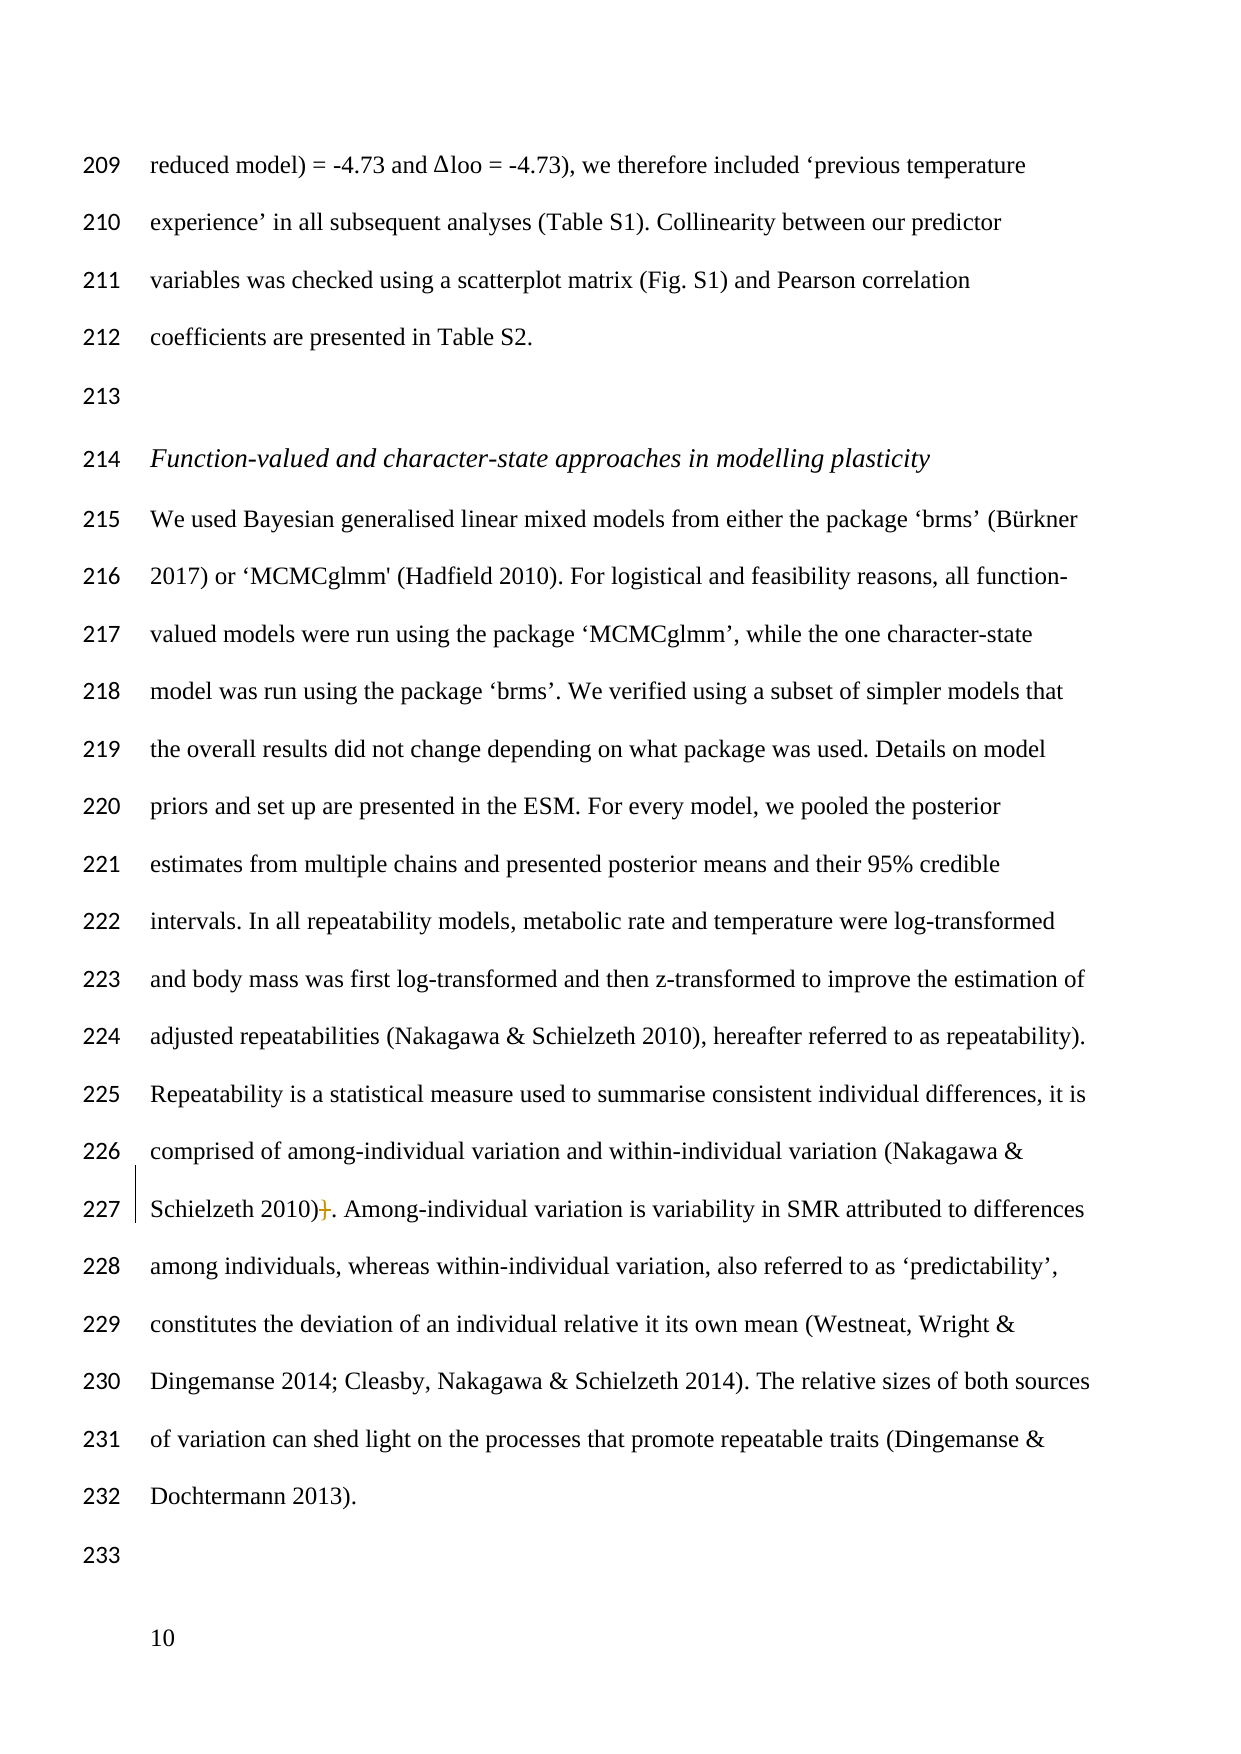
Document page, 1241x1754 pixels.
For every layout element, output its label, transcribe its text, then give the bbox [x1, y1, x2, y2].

text We used Bayesian generalised linear mixed models from either the package ‘brms’ (Bürkner 2017) or ‘MCMCglmm' (Hadfield 2010). For logistical and feasibility reasons, all function-valued models were run using the package ‘MCMCglmm’, while the one character-state model was run using the package ‘brms’. We verified using a subset of simpler models that the overall results did not change depending on what package was used. Details on model priors and set up are presented in the ESM. For every model, we pooled the posterior estimates from multiple chains and presented posterior means and their 95% credible intervals. In all repeatability models, metabolic rate and temperature were log-transformed and body mass was first log-transformed and then z-transformed to improve the estimation of adjusted repeatabilities (Nakagawa & Schielzeth 2010), hereafter referred to as repeatability). Repeatability is a statistical measure used to summarise consistent individual differences, it is comprised of among-individual variation and within-individual variation (Nakagawa & Schielzeth 2010). Among-individual variation is variability in SMR attributed to differences among individuals, whereas within-individual variation, also referred to as ‘predictability’, constitutes the deviation of an individual relative it its own mean (Westneat, Wright & Dingemanse 2014; Cleasby, Nakagawa & Schielzeth 2014). The relative sizes of both sources of variation can shed light on the processes that promote repeatable traits (Dingemanse & Dochtermann 2013). [150, 504, 1090, 1510]
subtitle Function-valued and character-state approaches in modelling plasticity [150, 442, 1090, 473]
